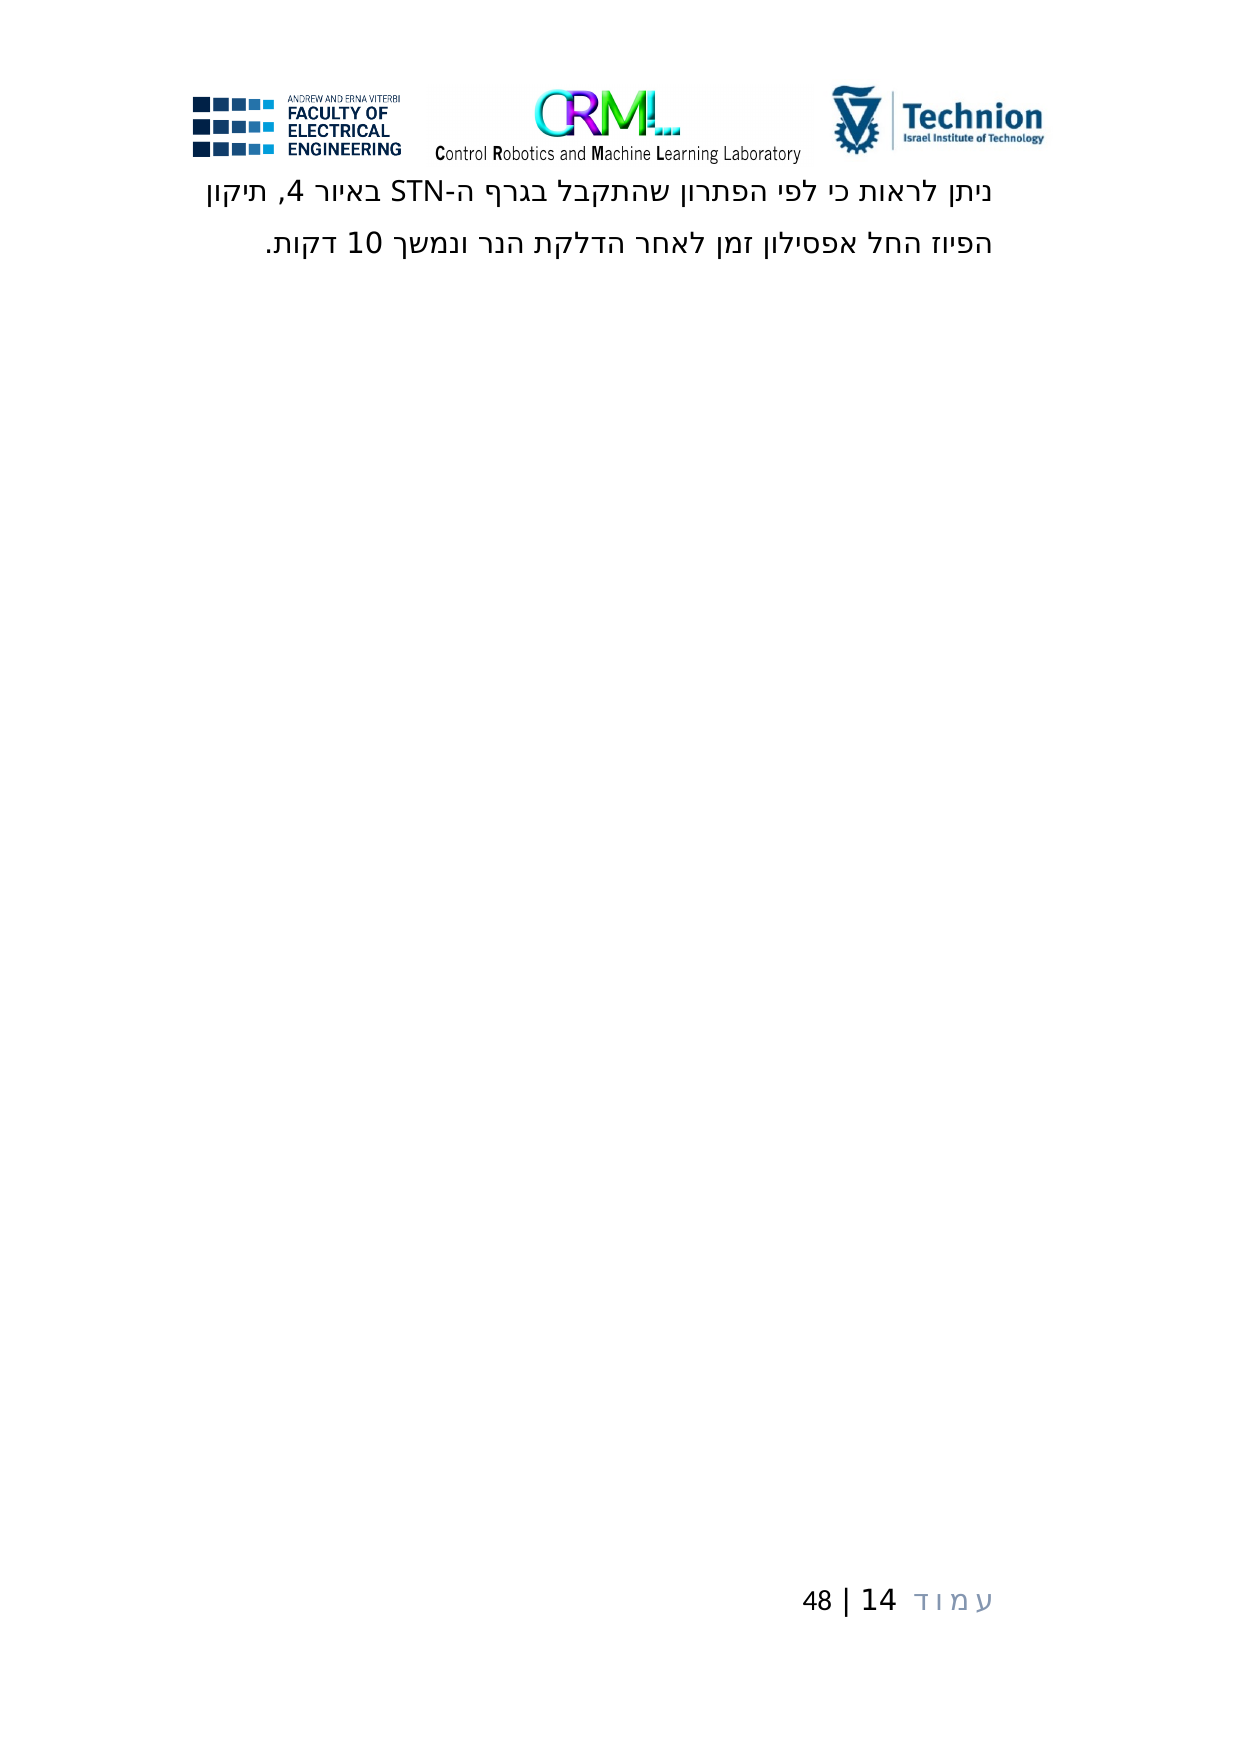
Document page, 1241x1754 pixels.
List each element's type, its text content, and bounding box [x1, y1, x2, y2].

picture [820, 79, 1053, 162]
picture [426, 84, 814, 167]
picture [187, 87, 418, 165]
text ניתן לראות כי לפי הפתרון שהתקבל בגרף ה-STN באיור 4, תיקון הפיוז החל אפסילון זמן לאחר הדלקת הנר ונמשך 10 דקות. [187, 170, 994, 261]
